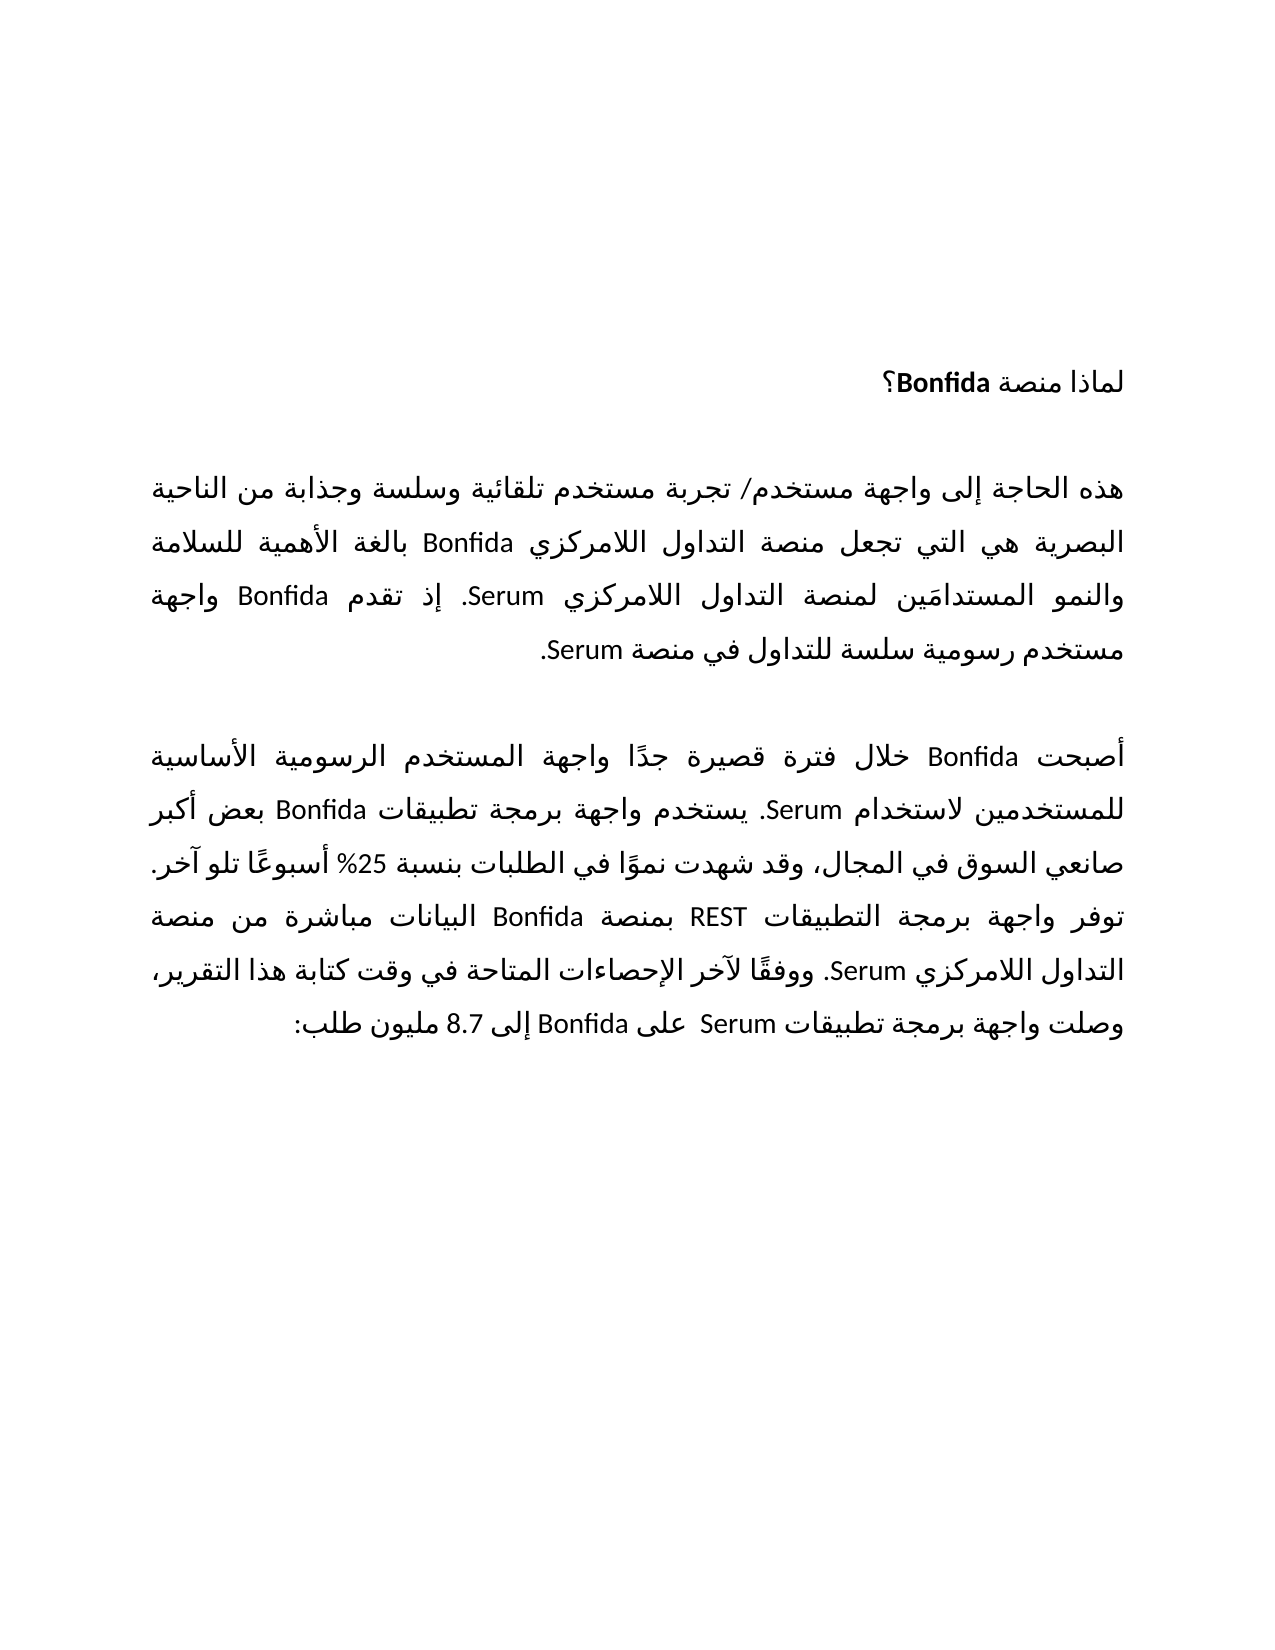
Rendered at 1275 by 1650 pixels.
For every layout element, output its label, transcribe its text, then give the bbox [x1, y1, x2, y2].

text أصبحت Bonfida خلال فترة قصيرة جدًا واجهة المستخدم الرسومية الأساسية للمستخدمين لاستخدام Serum. يستخدم واجهة برمجة تطبيقات Bonfida بعض أكبر صانعي السوق في المجال، وقد شهدت نموًا في الطلبات بنسبة 25% أسبوعًا تلو آخر. توفر واجهة برمجة التطبيقات REST بمنصة Bonfida البيانات مباشرة من منصة التداول اللامركزي Serum. ووفقًا لآخر الإحصاءات المتاحة في وقت كتابة هذا التقرير، وصلت واجهة برمجة تطبيقات Serum على Bonfida إلى 8.7 مليون طلب: [150, 738, 1125, 1041]
text هذه الحاجة إلى واجهة مستخدم/ تجربة مستخدم تلقائية وسلسة وجذابة من الناحية البصرية هي التي تجعل منصة التداول اللامركزي Bonfida بالغة الأهمية للسلامة والنمو المستدامَين لمنصة التداول اللامركزي Serum. إذ تقدم Bonfida واجهة مستخدم رسومية سلسة للتداول في منصة Serum. [150, 471, 1125, 667]
text لماذا منصة Bonfida؟ [150, 364, 1125, 399]
